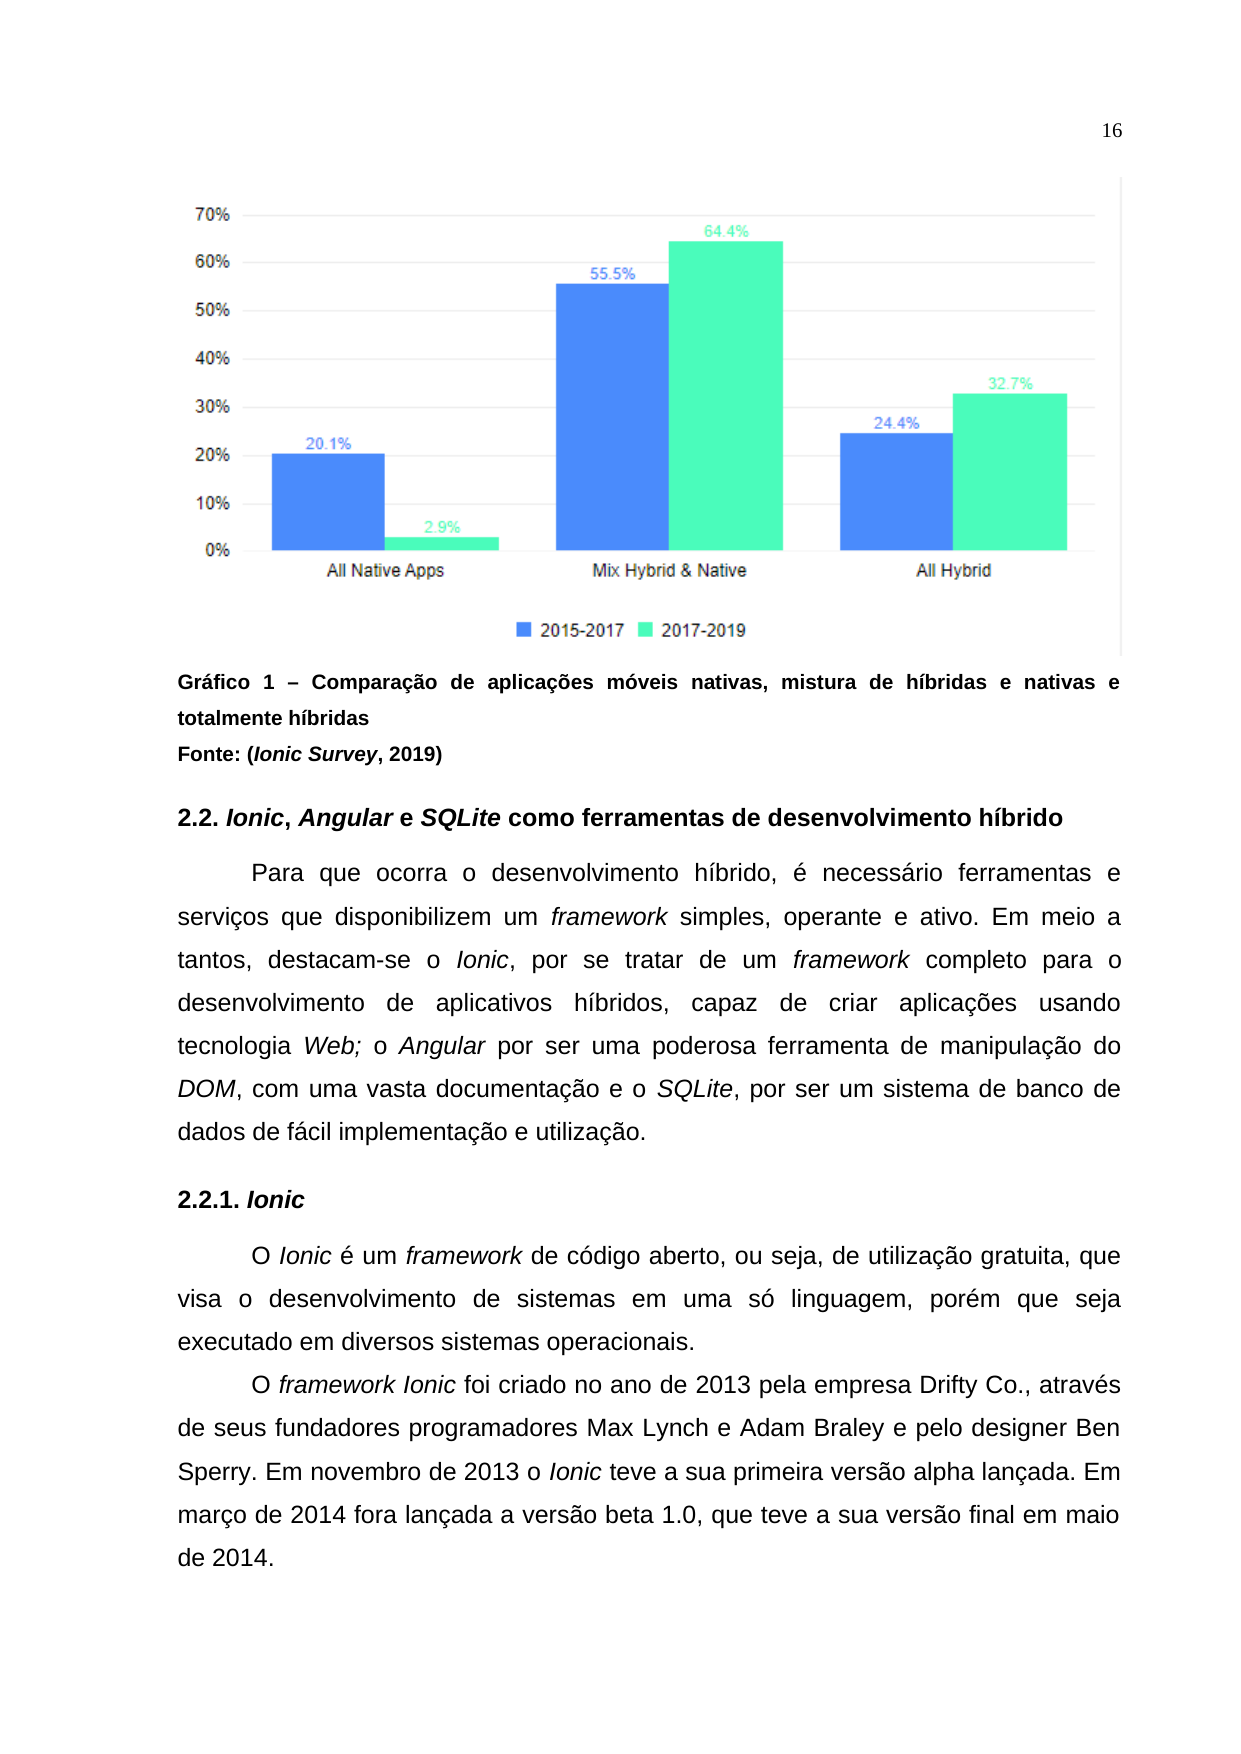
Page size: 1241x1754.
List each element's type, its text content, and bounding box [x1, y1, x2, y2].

text O framework Ionic foi criado no ano de 2013 pela empresa Drifty Co., através de seus fundadores programadores Max Lynch e Adam Braley e pelo designer Ben Sperry. Em novembro de 2013 o Ionic teve a sua primeira versão alpha lançada. Em março de 2014 fora lançada a versão beta 1.0, que teve a sua versão final em maio de 2014. [177, 1370, 1122, 1571]
subtitle 2.2. Ionic, Angular e SQLite como ferramentas de desenvolvimento híbrido [177, 803, 1122, 831]
text Para que ocorra o desenvolvimento híbrido, é necessário ferramentas e serviços que disponibilizem um framework simples, operante e ativo. Em meio a tantos, destacam-se o Ionic, por se tratar de um framework completo para o desenvolvimento de aplicativos híbridos, capaz de criar aplicações usando tecnologia Web; o Angular por ser uma poderosa ferramenta de manipulação do DOM, com uma vasta documentação e o SQLite, por ser um sistema de banco de dados de fácil implementação e utilização. [177, 858, 1122, 1146]
text O Ionic é um framework de código aberto, ou seja, de utilização gratuita, que visa o desenvolvimento de sistemas em uma só linguagem, porém que seja executado em diversos sistemas operacionais. [177, 1241, 1122, 1356]
text Fonte: (Ionic Survey, 2019) [177, 742, 1122, 766]
subtitle 2.2.1. Ionic [177, 1185, 1122, 1214]
picture [177, 177, 1123, 656]
text Gráfico 1 – Comparação de aplicações móveis nativas, mistura de híbridas e nativas e totalmente híbridas [177, 670, 1122, 730]
